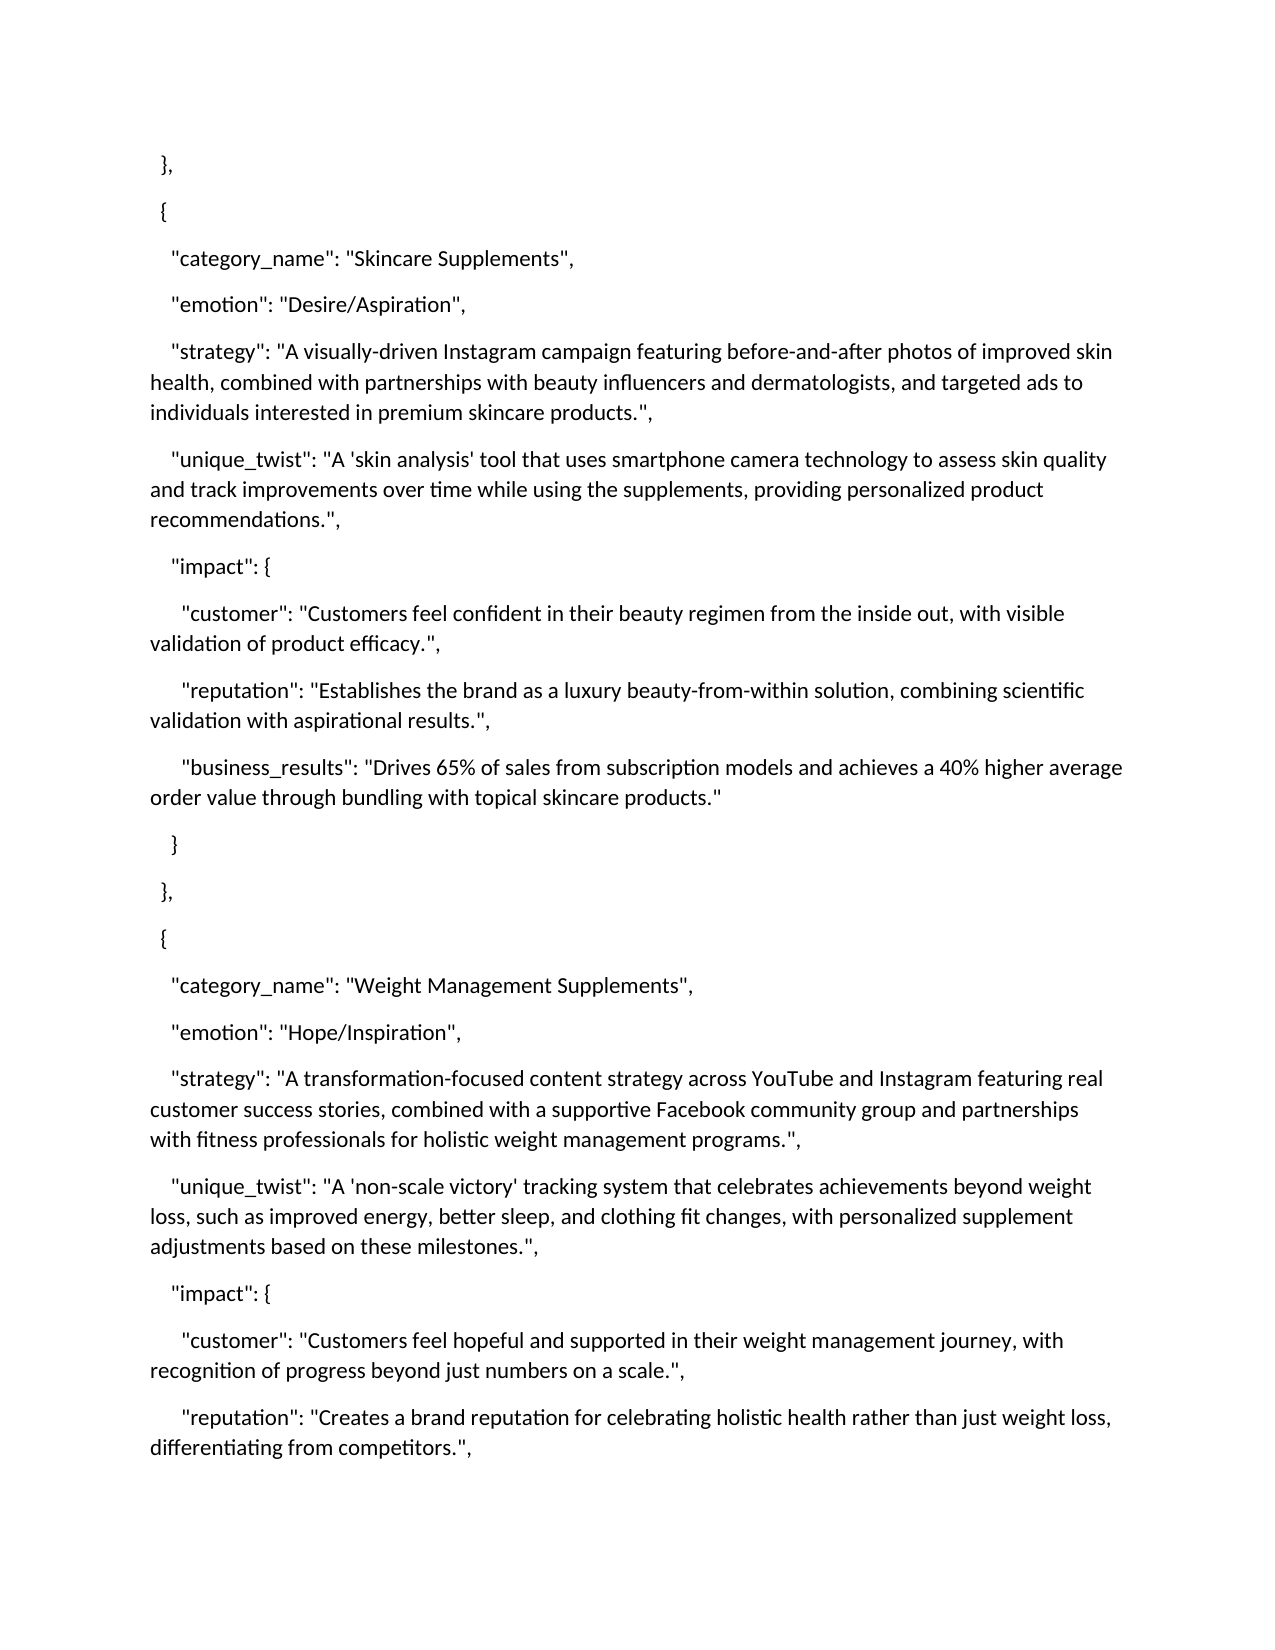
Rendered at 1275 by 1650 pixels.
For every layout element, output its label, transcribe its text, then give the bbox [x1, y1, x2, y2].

text "category_name": "Skincare Supplements", [150, 244, 1125, 272]
text "business_results": "Drives 65% of sales from subscription models and achieves a 40% higher average order value through bundling with topical skincare products." [150, 753, 1125, 811]
text "emotion": "Hope/Inspiration", [150, 1018, 1125, 1046]
text { [150, 924, 1125, 952]
text "customer": "Customers feel hopeful and supported in their weight management journey, with recognition of progress beyond just numbers on a scale.", [150, 1326, 1125, 1384]
text { [150, 197, 1125, 225]
text "reputation": "Creates a brand reputation for celebrating holistic health rather than just weight loss, differentiating from competitors.", [150, 1403, 1125, 1461]
text } [150, 830, 1125, 858]
text "strategy": "A transformation-focused content strategy across YouTube and Instagram featuring real customer success stories, combined with a supportive Facebook community group and partnerships with fitness professionals for holistic weight management programs.", [150, 1064, 1125, 1153]
text "reputation": "Establishes the brand as a luxury beauty-from-within solution, combining scientific validation with aspirational results.", [150, 676, 1125, 734]
text }, [150, 150, 1125, 178]
text "impact": { [150, 552, 1125, 580]
text "emotion": "Desire/Aspiration", [150, 291, 1125, 319]
text "unique_twist": "A 'non-scale victory' tracking system that celebrates achievements beyond weight loss, such as improved energy, better sleep, and clothing fit changes, with personalized supplement adjustments based on these milestones.", [150, 1172, 1125, 1260]
text "customer": "Customers feel confident in their beauty regimen from the inside out, with visible validation of product efficacy.", [150, 599, 1125, 657]
text "impact": { [150, 1279, 1125, 1307]
text "strategy": "A visually-driven Instagram campaign featuring before-and-after photos of improved skin health, combined with partnerships with beauty influencers and dermatologists, and targeted ads to individuals interested in premium skincare products.", [150, 337, 1125, 426]
text "unique_twist": "A 'skin analysis' tool that uses smartphone camera technology to assess skin quality and track improvements over time while using the supplements, providing personalized product recommendations.", [150, 445, 1125, 533]
text }, [150, 877, 1125, 905]
text "category_name": "Weight Management Supplements", [150, 971, 1125, 999]
